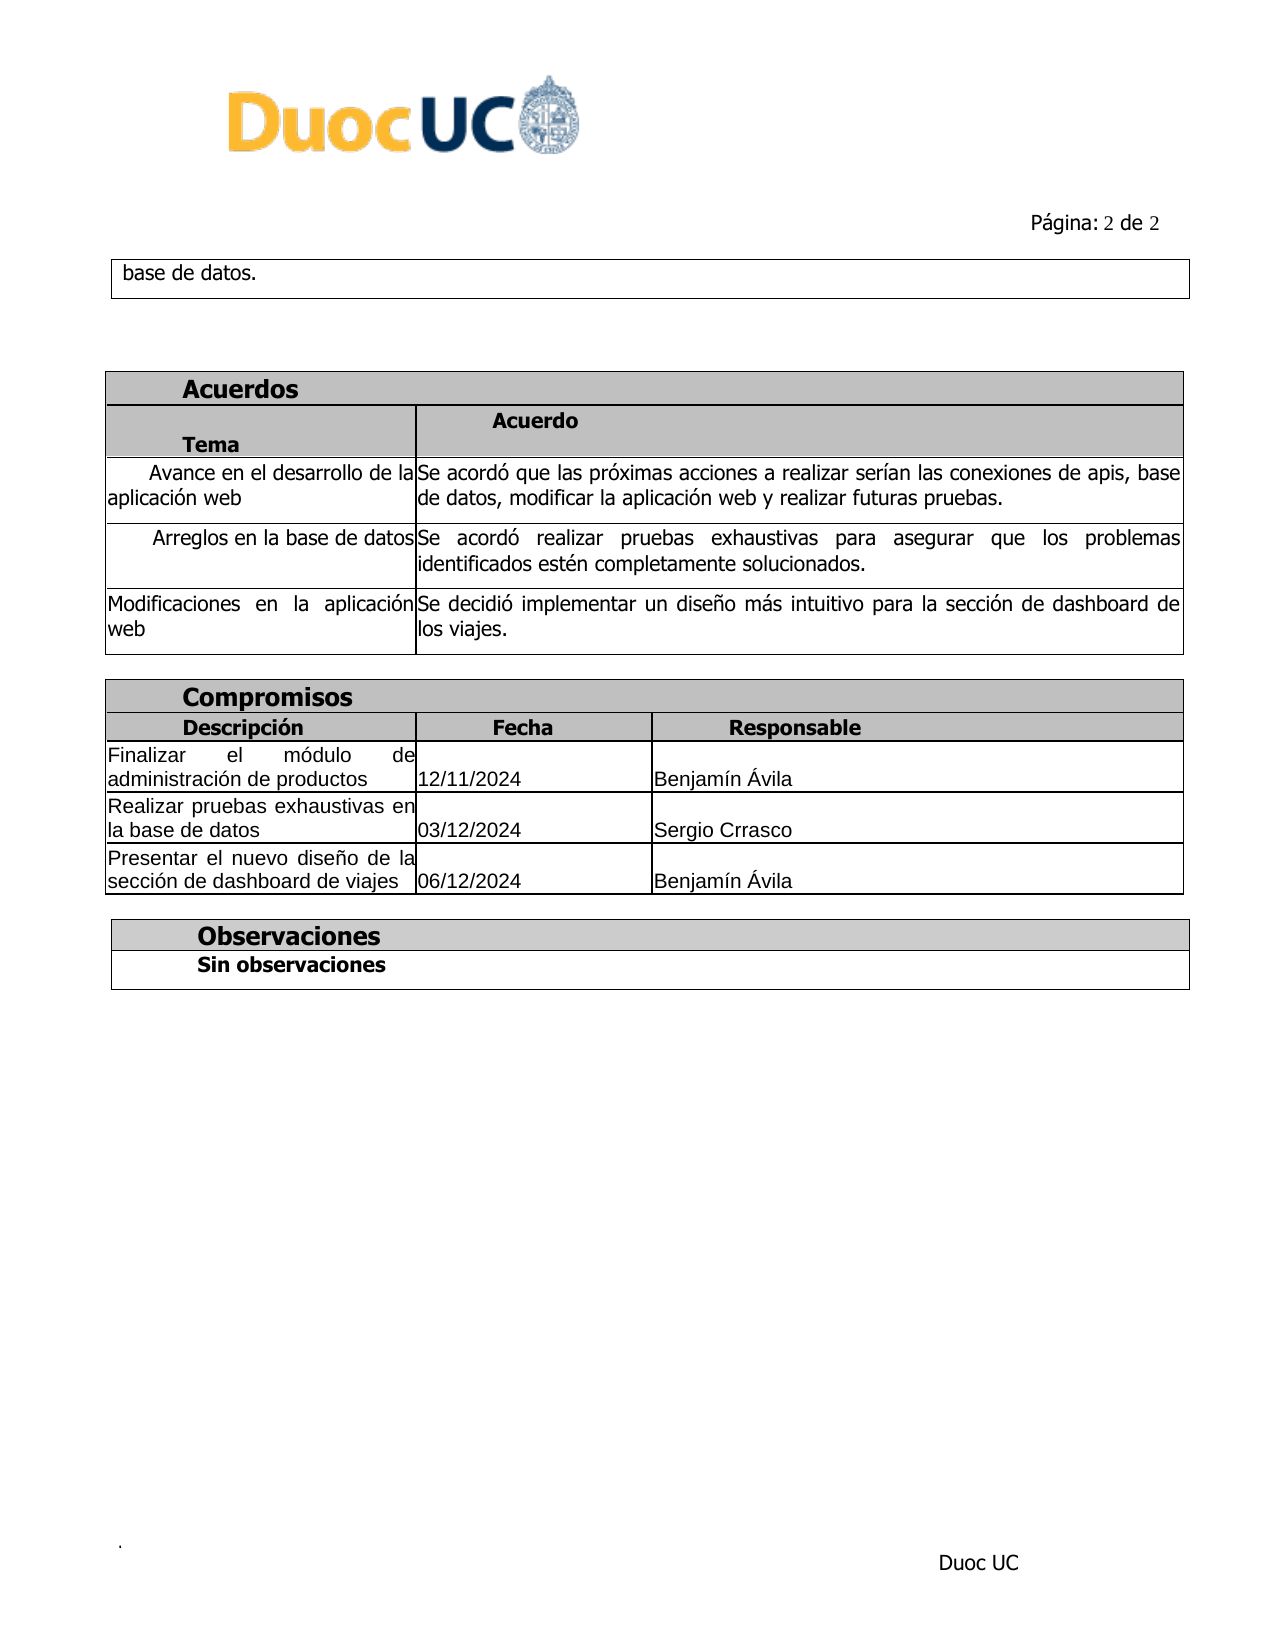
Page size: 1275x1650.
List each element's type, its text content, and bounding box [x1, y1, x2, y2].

table_header Compromisos [106, 680, 1183, 712]
table_cell Avance en el desarrollo de la aplicación web [106, 458, 415, 522]
table_cell Sergio Crrasco [653, 793, 1183, 842]
table_cell 12/11/2024 [417, 742, 651, 791]
table_cell Se acordó realizar pruebas exhaustivas para asegurar que los problemas identificados estén completamente solucionados. [417, 524, 1183, 588]
table_cell Benjamín Ávila [653, 742, 1183, 791]
table_cell Se decidió implementar un diseño más intuitivo para la sección de dashboard de los viajes. [417, 589, 1183, 653]
table_cell Fecha [417, 713, 651, 740]
table_cell Responsable [653, 713, 1183, 740]
table_cell Descripción [106, 713, 415, 740]
table_cell Se acordó que las próximas acciones a realizar serían las conexiones de apis, base de datos, modificar la aplicación web y realizar futuras pruebas. [417, 458, 1183, 522]
table_cell 06/12/2024 [417, 844, 651, 893]
table_cell Tema [106, 405, 415, 456]
table_header Observaciones [112, 920, 1189, 950]
picture [193, 59, 592, 181]
table_cell 03/12/2024 [417, 793, 651, 842]
table_cell Presentar el nuevo diseño de la sección de dashboard de viajes [106, 843, 415, 893]
table_cell Realizar pruebas exhaustivas en la base de datos [106, 792, 415, 842]
table_cell Arreglos en la base de datos [106, 524, 415, 588]
table_cell Sin observaciones [112, 951, 1189, 989]
table_cell Benjamín Ávila [653, 844, 1183, 893]
table_header Acuerdos [106, 372, 1183, 404]
table_cell Acuerdo [417, 406, 1183, 456]
table_cell Finalizar el módulo de administración de productos [106, 741, 415, 791]
table_cell Modificaciones en la aplicación web [106, 589, 415, 653]
